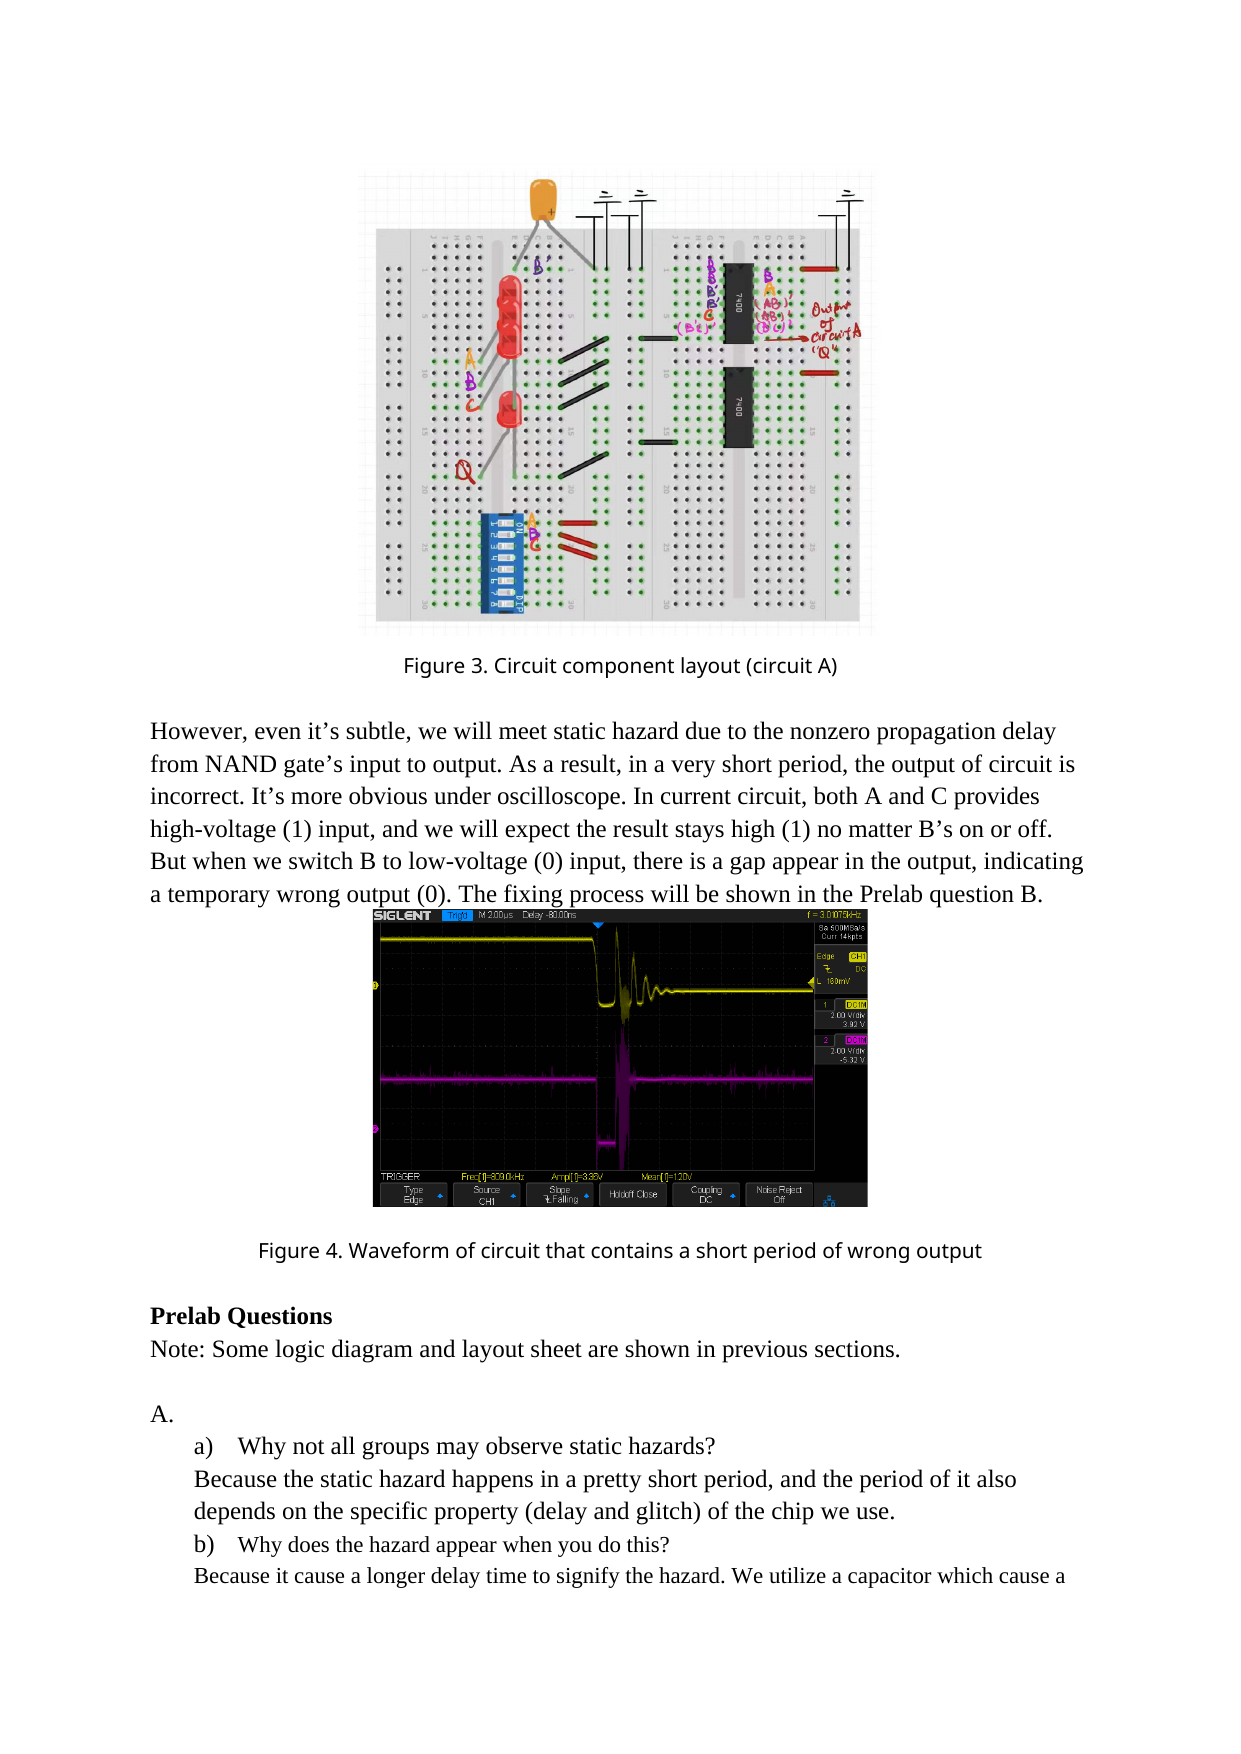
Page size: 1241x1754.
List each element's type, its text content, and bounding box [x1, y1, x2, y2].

picture [372, 909, 868, 1207]
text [187, 1559, 1090, 1592]
text Note: Some logic diagram and layout sheet are shown in previous sections. [150, 1332, 1090, 1364]
picture [358, 162, 883, 636]
text Because the static hazard happens in a pretty short period, and the period of it also depends on the specific property (delay and glitch) of the chip we use. [194, 1462, 1090, 1527]
list Why not all groups may observe static hazards? [194, 1429, 1090, 1462]
text However, even it’s subtle, we will meet static hazard due to the nonzero propagation delay from NAND gate’s input to output. As a result, in a very short period, the output of circuit is incorrect. It’s more obvious under oscilloscope. In current circuit, both A and C provides high-voltage (1) input, and we will expect the result stays high (1) no matter B’s on or off. But when we switch B to low-voltage (0) input, there is a gap appear in the output, indicating a temporary wrong output (0). The fixing process will be shown in the Prelab question B. [150, 714, 1090, 909]
list Why does the hazard appear when you do this? [194, 1527, 1090, 1559]
text Prelab Questions [150, 1299, 1090, 1332]
